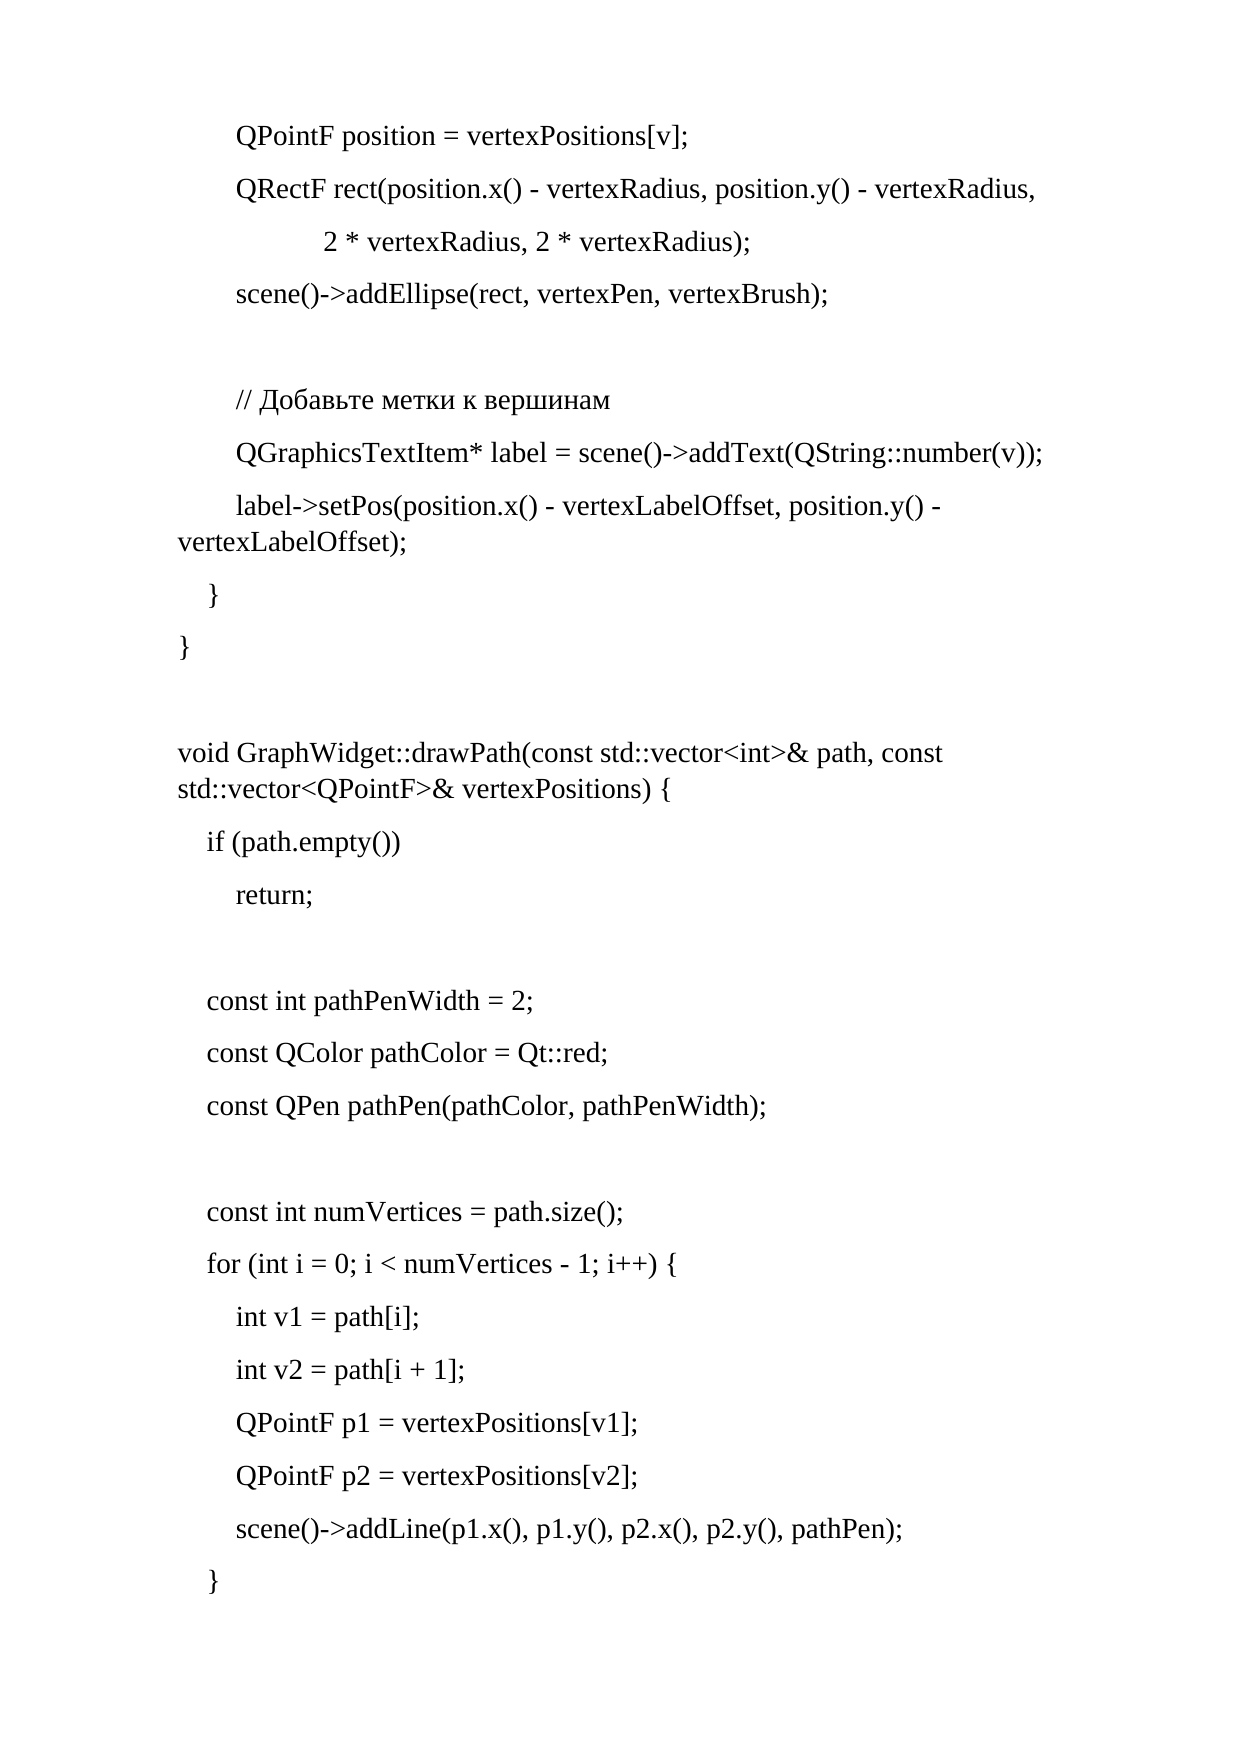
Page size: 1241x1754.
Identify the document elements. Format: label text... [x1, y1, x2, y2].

text const int pathPenWidth = 2; [177, 983, 1152, 1016]
text } [177, 577, 1152, 610]
text } [177, 1563, 1152, 1597]
text QPointF p2 = vertexPositions[v2]; [177, 1458, 1152, 1491]
text // Добавьте метки к вершинам [177, 382, 1152, 416]
text for (int i = 0; i < numVertices - 1; i++) { [177, 1247, 1152, 1280]
text if (path.empty()) [177, 824, 1152, 858]
text int v1 = path[i]; [177, 1299, 1152, 1333]
text void GraphWidget::drawPath(const std::vector<int>& path, const std::vector<QPointF>& vertexPositions) { [177, 735, 1152, 805]
text QPointF position = vertexPositions[v]; [177, 118, 1152, 152]
text return; [177, 877, 1152, 911]
text QGraphicsTextItem* label = scene()->addText(QString::number(v)); [177, 435, 1152, 468]
text scene()->addLine(p1.x(), p1.y(), p2.x(), p2.y(), pathPen); [177, 1511, 1152, 1544]
text scene()->addEllipse(rect, vertexPen, vertexBrush); [177, 277, 1152, 310]
text } [177, 629, 1152, 663]
text const QPen pathPen(pathColor, pathPenWidth); [177, 1088, 1152, 1122]
text 2 * vertexRadius, 2 * vertexRadius); [177, 224, 1152, 257]
text QPointF p1 = vertexPositions[v1]; [177, 1405, 1152, 1439]
text int v2 = path[i + 1]; [177, 1352, 1152, 1386]
text const QColor pathColor = Qt::red; [177, 1035, 1152, 1069]
text label->setPos(position.x() - vertexLabelOffset, position.y() - vertexLabelOffset); [177, 488, 1152, 557]
text QRectF rect(position.x() - vertexRadius, position.y() - vertexRadius, [177, 171, 1152, 204]
text const int numVertices = path.size(); [177, 1194, 1152, 1227]
